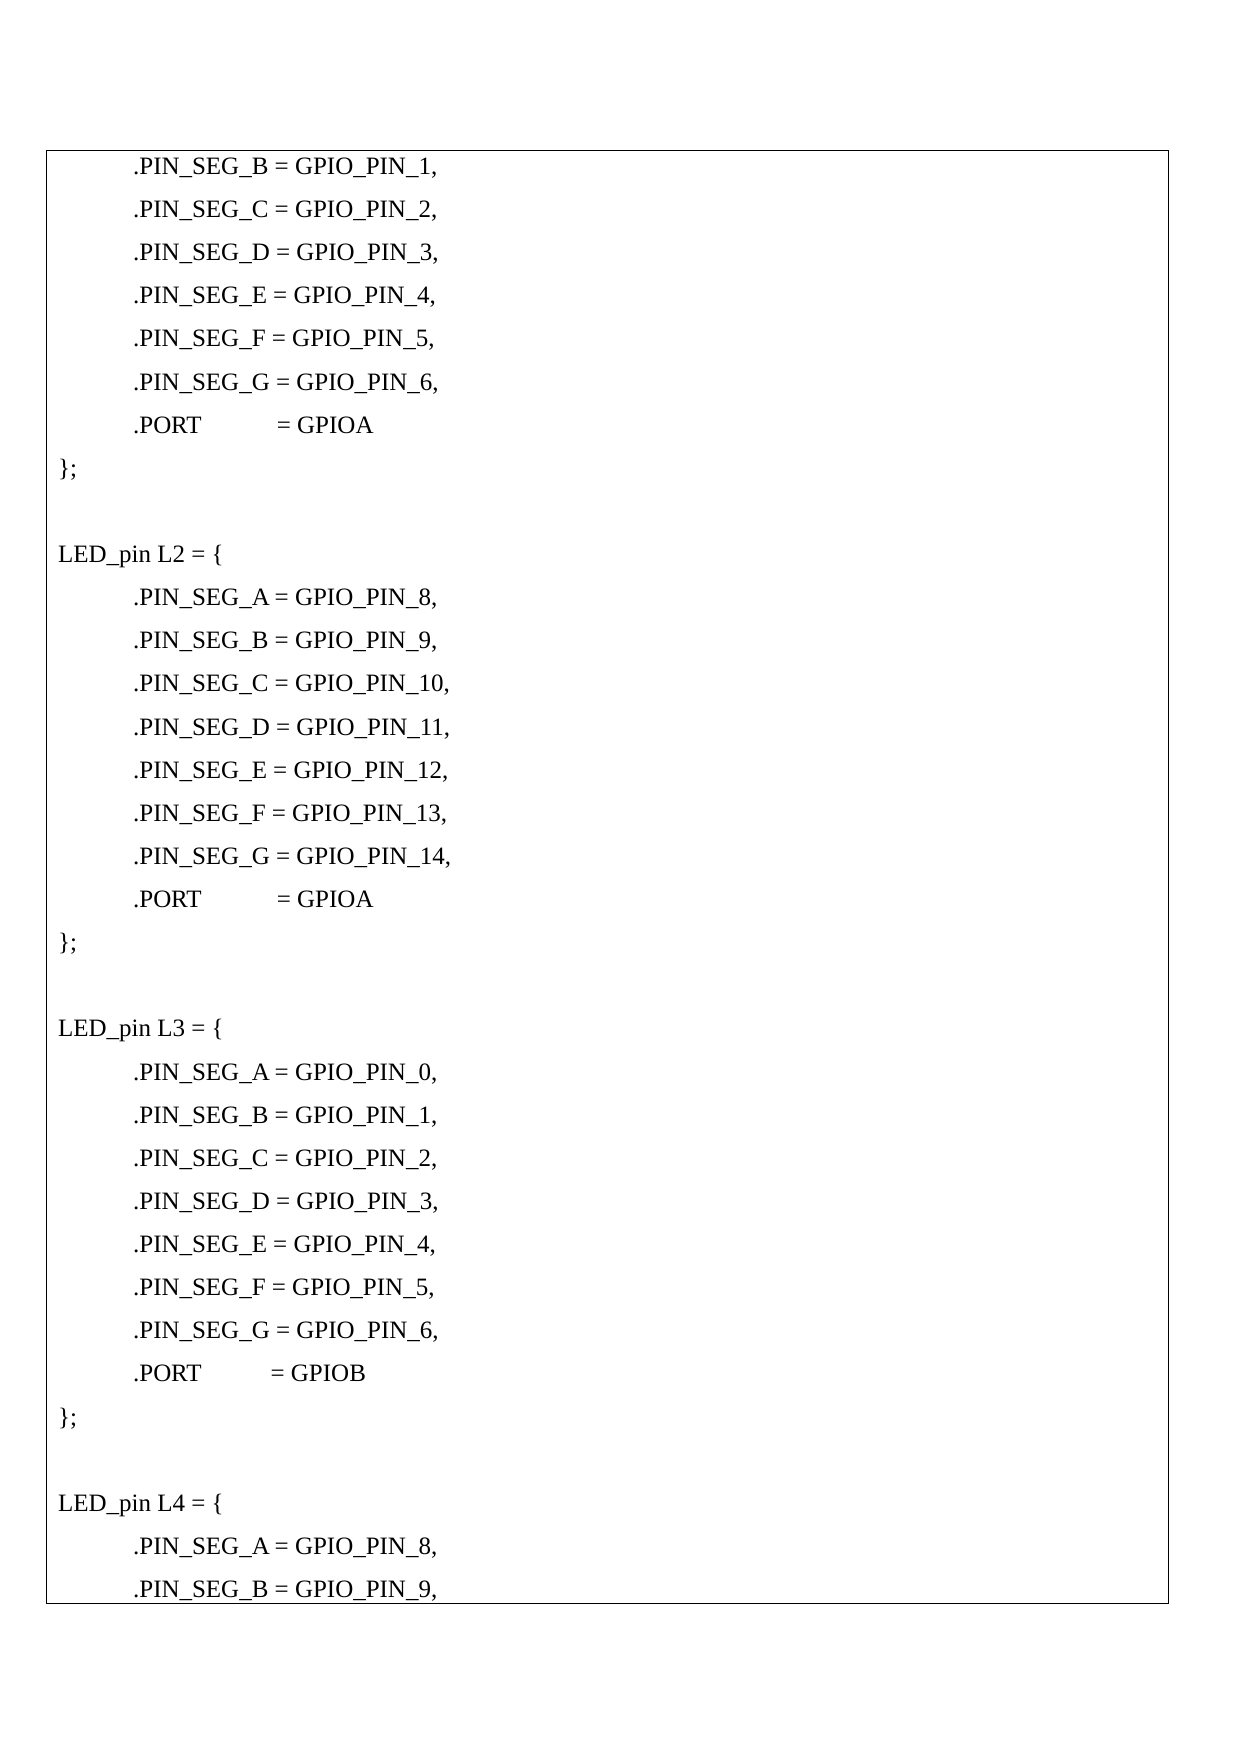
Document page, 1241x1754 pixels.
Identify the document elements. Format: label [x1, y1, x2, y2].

table_header [47, 151, 1168, 1603]
